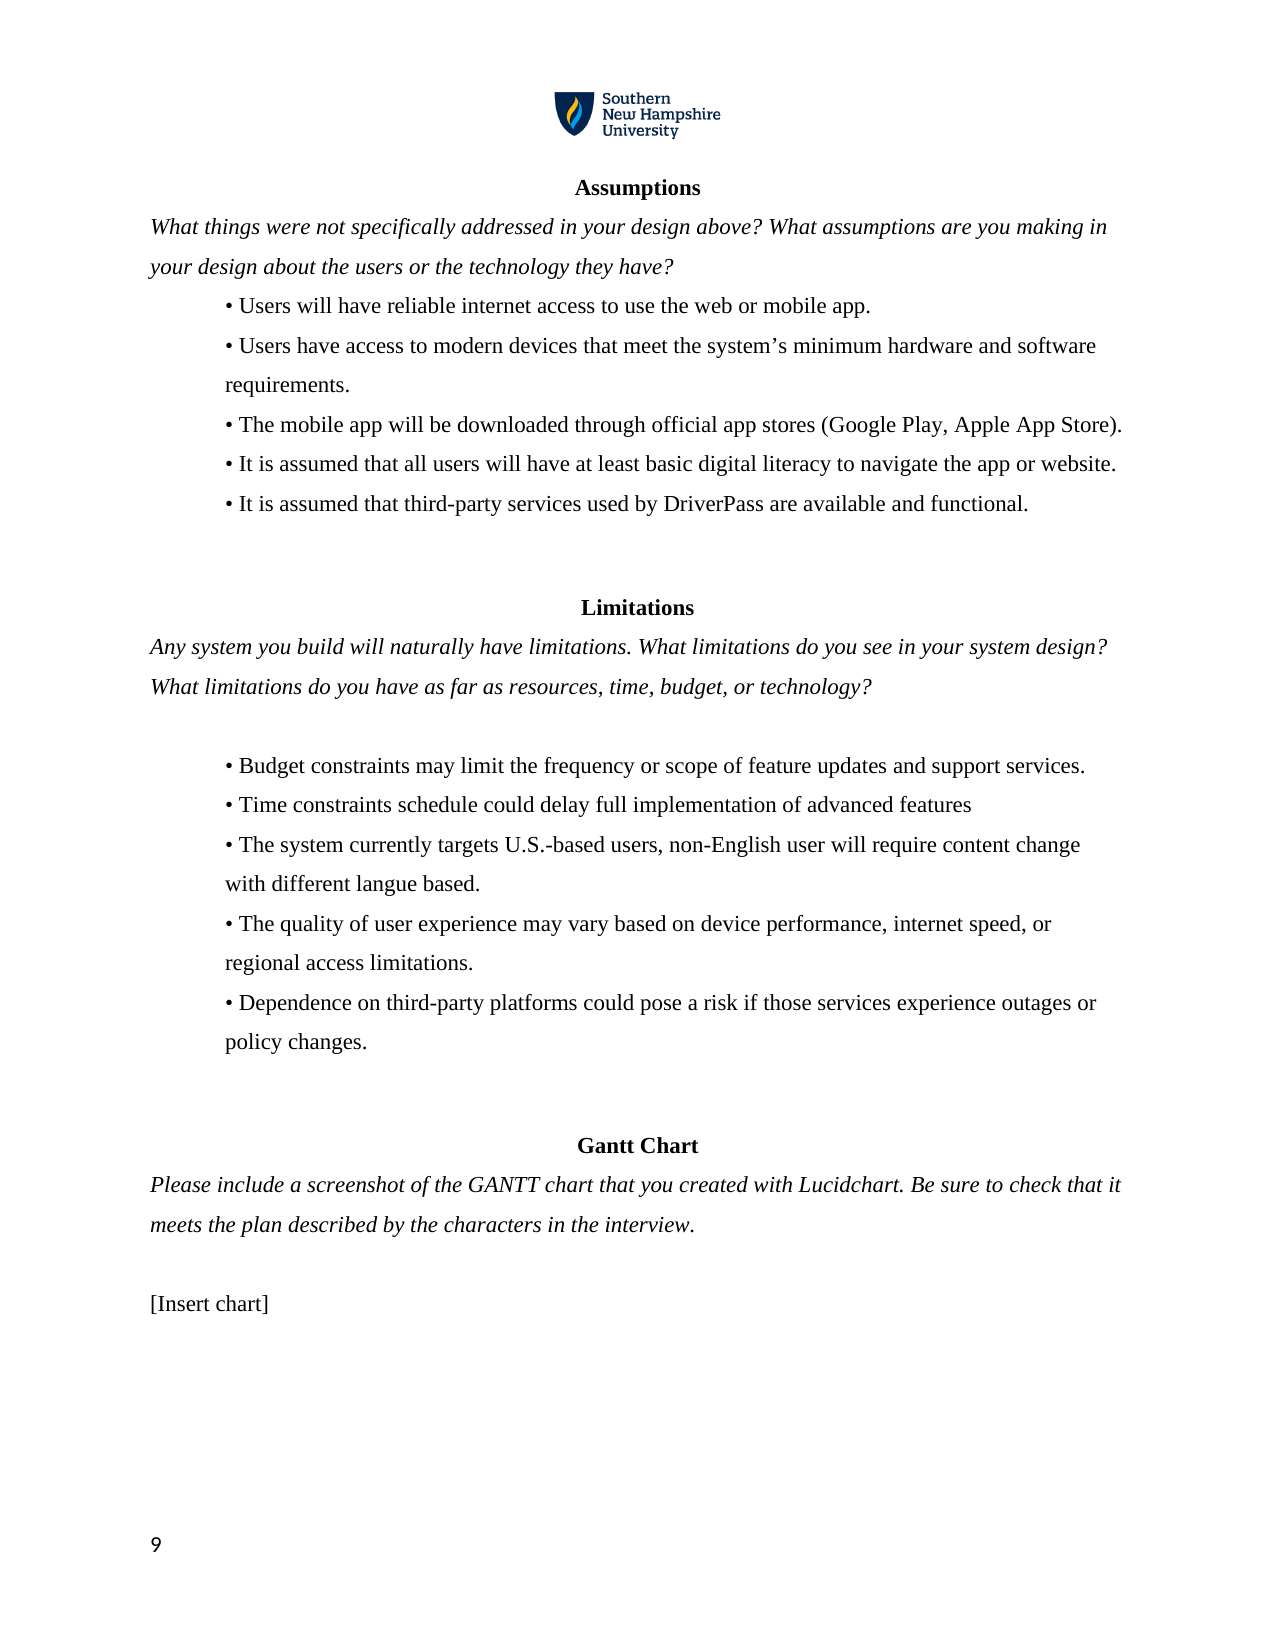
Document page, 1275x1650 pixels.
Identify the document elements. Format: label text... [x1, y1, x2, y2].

text [Insert chart] [150, 1290, 1125, 1316]
text • Users will have reliable internet access to use the web or mobile app. • Users have access to modern devices that meet the system’s minimum hardware and software requirements. • The mobile app will be downloaded through official app stores (Google Play, Apple App Store). • It is assumed that all users will have at least basic digital literacy to navigate the app or website. • It is assumed that third-party services used by DriverPass are available and functional. [225, 292, 1125, 516]
text What things were not specifically addressed in your design above? What assumptions are you making in your design about the users or the technology they have? [150, 213, 1125, 279]
text • Budget constraints may limit the frequency or scope of feature updates and support services. • Time constraints schedule could delay full implementation of advanced features • The system currently targets U.S.-based users, non-English user will require content change with different langue based. • The quality of user experience may vary based on device performance, internet speed, or regional access limitations. • Dependence on third-party platforms could pose a risk if those services experience outages or policy changes. [225, 712, 1125, 1054]
text Any system you build will naturally have limitations. What limitations do you see in your system design? What limitations do you have as far as resources, time, budget, or technology? [150, 633, 1125, 699]
subtitle Assumptions [150, 174, 1125, 200]
subtitle Limitations [150, 594, 1125, 620]
text Please include a screenshot of the GANTT chart that you created with Lucidchart. Be sure to check that it meets the plan described by the characters in the interview. [150, 1171, 1125, 1237]
subtitle Gantt Chart [150, 1132, 1125, 1158]
picture [546, 75, 729, 154]
